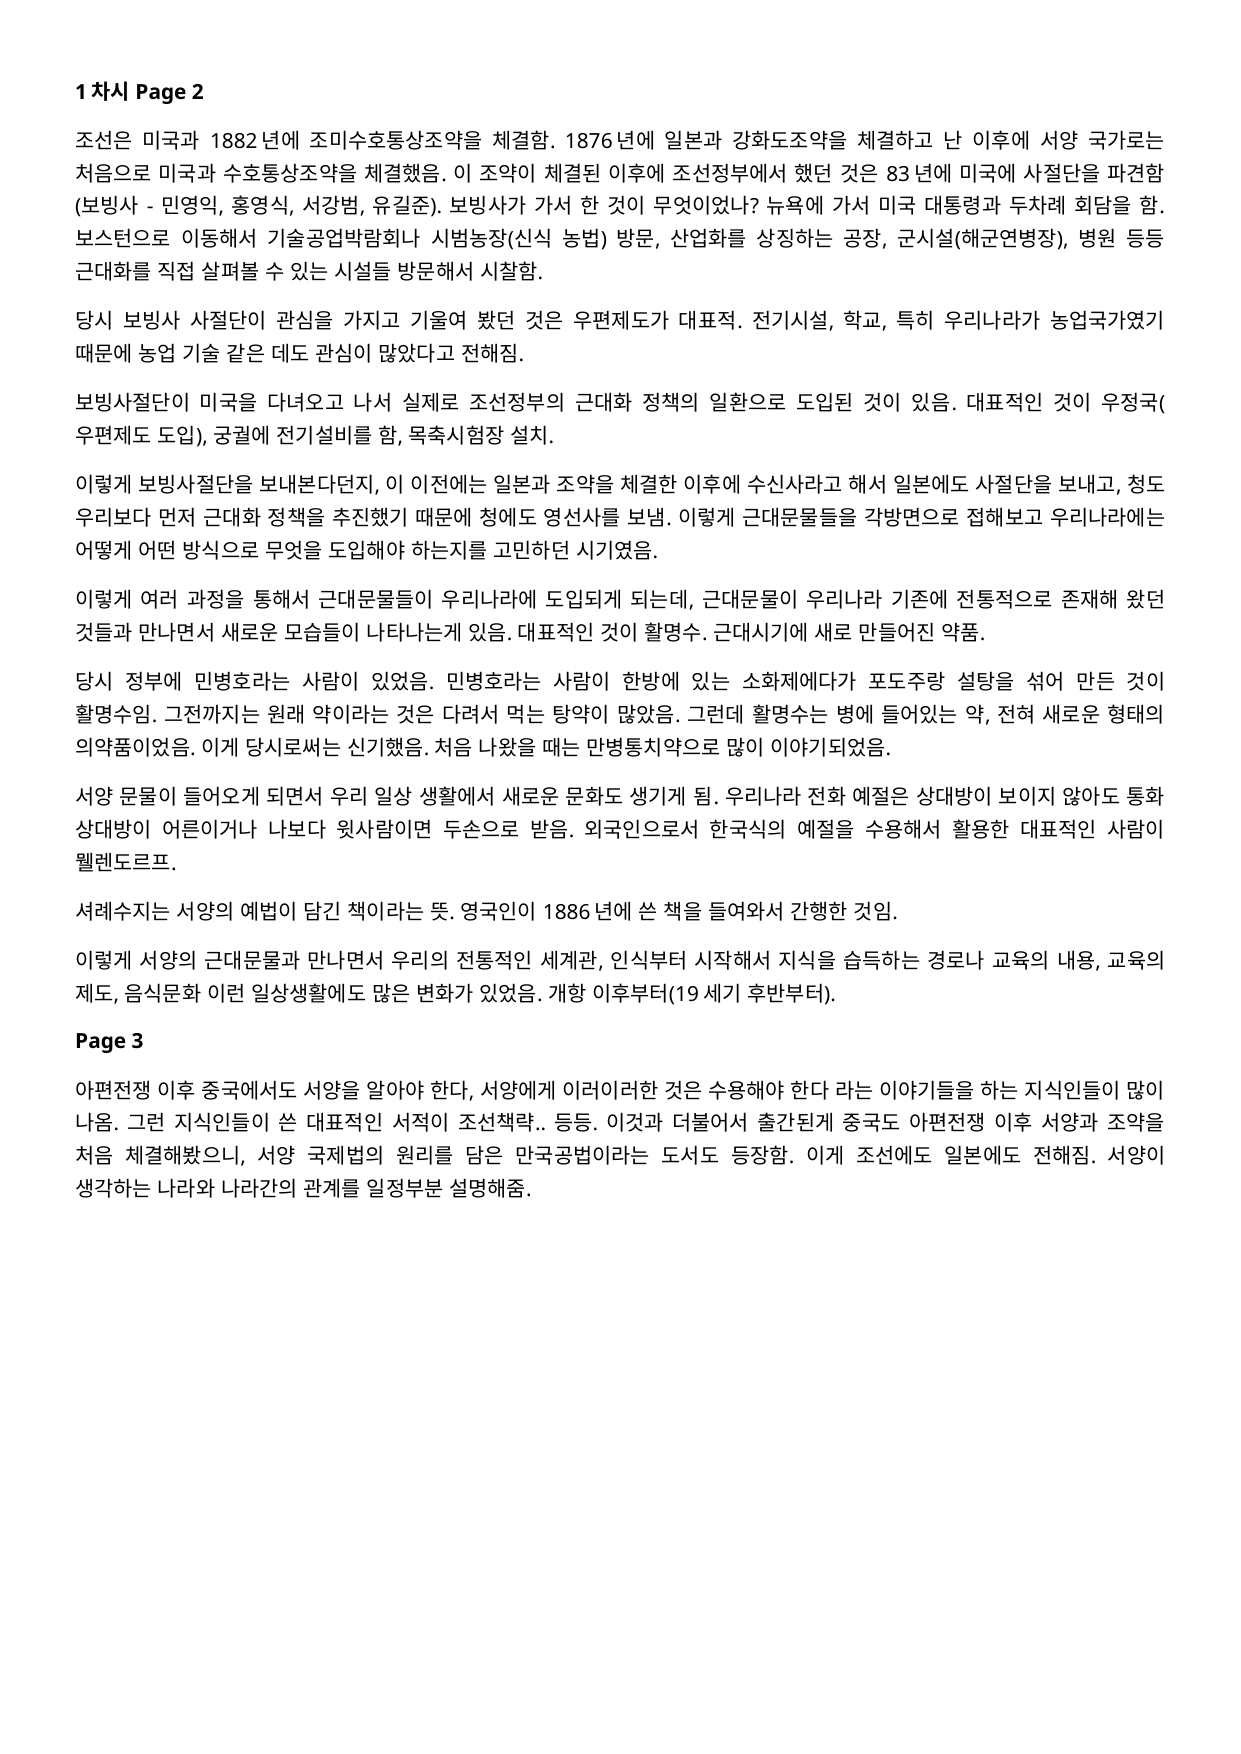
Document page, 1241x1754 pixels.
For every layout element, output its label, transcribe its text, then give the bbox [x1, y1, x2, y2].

text 서양 문물이 들어오게 되면서 우리 일상 생활에서 새로운 문화도 생기게 됨. 우리나라 전화 예절은 상대방이 보이지 않아도 통화 상대방이 어른이거나 나보다 윗사람이면 두손으로 받음. 외국인으로서 한국식의 예절을 수용해서 활용한 대표적인 사람이 뭴렌도르프. [75, 780, 1165, 876]
text 당시 정부에 민병호라는 사람이 있었음. 민병호라는 사람이 한방에 있는 소화제에다가 포도주랑 설탕을 섞어 만든 것이 활명수임. 그전까지는 원래 약이라는 것은 다려서 먹는 탕약이 많았음. 그런데 활명수는 병에 들어있는 약, 전혀 새로운 형태의 의약품이었음. 이게 당시로써는 신기했음. 처음 나왔을 때는 만병통치약으로 많이 이야기되었음. [75, 666, 1165, 761]
text 이렇게 여러 과정을 통해서 근대문물들이 우리나라에 도입되게 되는데, 근대문물이 우리나라 기존에 전통적으로 존재해 왔던 것들과 만나면서 새로운 모습들이 나타나는게 있음. 대표적인 것이 활명수. 근대시기에 새로 만들어진 약품. [75, 583, 1165, 647]
text 아편전쟁 이후 중국에서도 서양을 알아야 한다, 서양에게 이러이러한 것은 수용해야 한다 라는 이야기들을 하는 지식인들이 많이 나옴. 그런 지식인들이 쓴 대표적인 서적이 조선책략.. 등등. 이것과 더불어서 출간된게 중국도 아편전쟁 이후 서양과 조약을 처음 체결해봤으니, 서양 국제법의 원리를 담은 만국공법이라는 도서도 등장함. 이게 조선에도 일본에도 전해짐. 서양이 생각하는 나라와 나라간의 관계를 일정부분 설명해줌. [75, 1074, 1165, 1202]
text 이렇게 보빙사절단을 보내본다던지, 이 이전에는 일본과 조약을 체결한 이후에 수신사라고 해서 일본에도 사절단을 보내고, 청도 우리보다 먼저 근대화 정책을 추진했기 때문에 청에도 영선사를 보냄. 이렇게 근대문물들을 각방면으로 접해보고 우리나라에는 어떻게 어떤 방식으로 무엇을 도입해야 하는지를 고민하던 시기였음. [75, 469, 1165, 564]
text 보빙사절단이 미국을 다녀오고 나서 실제로 조선정부의 근대화 정책의 일환으로 도입된 것이 있음. 대표적인 것이 우정국(우편제도 도입), 궁궐에 전기설비를 함, 목축시험장 설치. [75, 387, 1165, 450]
text 이렇게 서양의 근대문물과 만나면서 우리의 전통적인 세계관, 인식부터 시작해서 지식을 습득하는 경로나 교육의 내용, 교육의 제도, 음식문화 이런 일상생활에도 많은 변화가 있었음. 개항 이후부터(19세기 후반부터). [75, 944, 1165, 1008]
text 1차시 Page 2 [75, 75, 1165, 105]
text 셔례수지는 서양의 예법이 담긴 책이라는 뜻. 영국인이 1886년에 쓴 책을 들여와서 간행한 것임. [75, 895, 1165, 926]
text 당시 보빙사 사절단이 관심을 가지고 기울여 봤던 것은 우편제도가 대표적. 전기시설, 학교, 특히 우리나라가 농업국가였기 때문에 농업 기술 같은 데도 관심이 많았다고 전해짐. [75, 304, 1165, 368]
text 조선은 미국과 1882년에 조미수호통상조약을 체결함. 1876년에 일본과 강화도조약을 체결하고 난 이후에 서양 국가로는 처음으로 미국과 수호통상조약을 체결했음. 이 조약이 체결된 이후에 조선정부에서 했던 것은 83년에 미국에 사절단을 파견함(보빙사 - 민영익, 홍영식, 서강범, 유길준). 보빙사가 가서 한 것이 무엇이었나? 뉴욕에 가서 미국 대통령과 두차례 회담을 함. 보스턴으로 이동해서 기술공업박람회나 시범농장(신식 농법) 방문, 산업화를 상징하는 공장, 군시설(해군연병장), 병원 등등 근대화를 직접 살펴볼 수 있는 시설들 방문해서 시찰함. [75, 124, 1165, 286]
text Page 3 [75, 1027, 1165, 1055]
